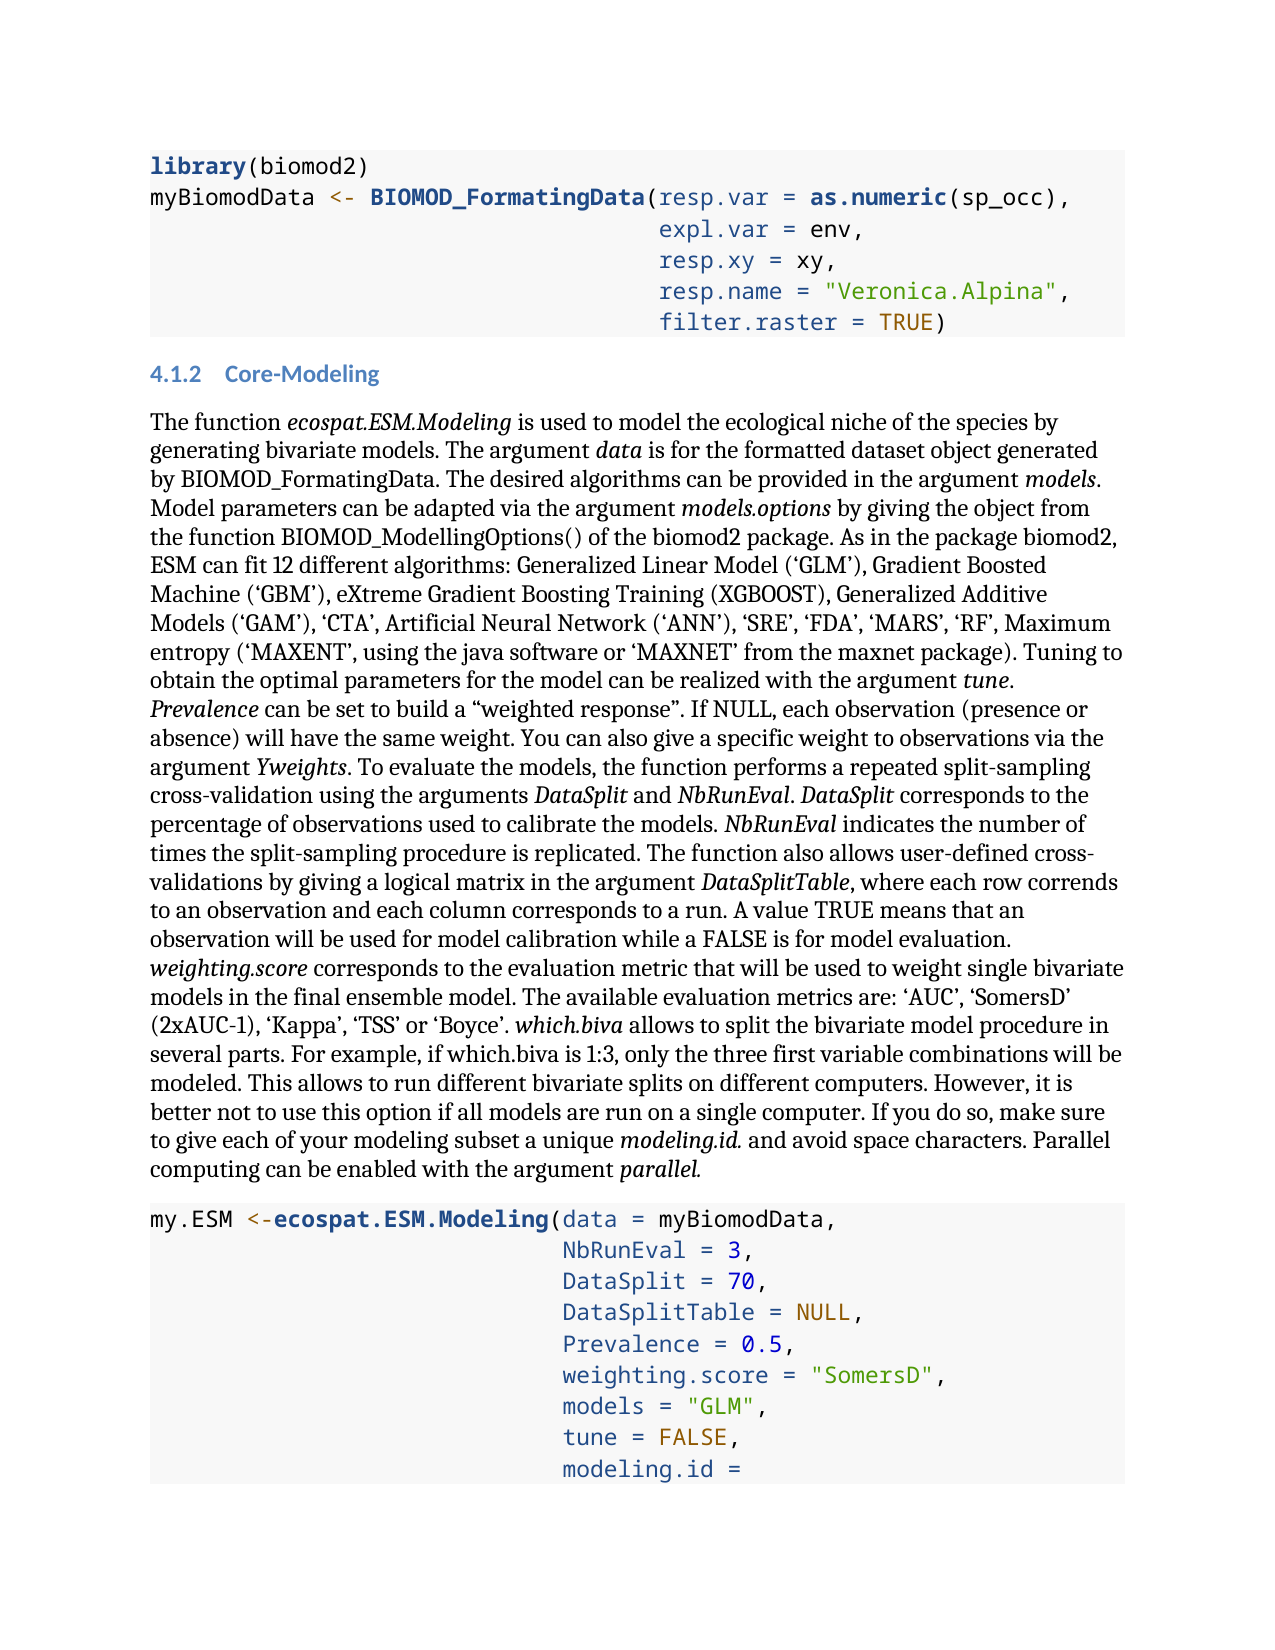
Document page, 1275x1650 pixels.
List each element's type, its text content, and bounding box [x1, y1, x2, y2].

subtitle 4.1.2 Core-Modeling [150, 358, 1125, 389]
text The function ecospat.ESM.Modeling is used to model the ecological niche of the species by generating bivariate models. The argument data is for the formatted dataset object generated by BIOMOD_FormatingData. The desired algorithms can be provided in the argument models. Model parameters can be adapted via the argument models.options by giving the object from the function BIOMOD_ModellingOptions() of the biomod2 package. As in the package biomod2, ESM can fit 12 different algorithms: Generalized Linear Model (‘GLM’), Gradient Boosted Machine (‘GBM’), eXtreme Gradient Boosting Training (XGBOOST), Generalized Additive Models (‘GAM’), ‘CTA’, Artificial Neural Network (‘ANN’), ‘SRE’, ‘FDA’, ‘MARS’, ‘RF’, Maximum entropy (‘MAXENT’, using the java software or ‘MAXNET’ from the maxnet package). Tuning to obtain the optimal parameters for the model can be realized with the argument tune. Prevalence can be set to build a “weighted response”. If NULL, each observation (presence or absence) will have the same weight. You can also give a specific weight to observations via the argument Yweights. To evaluate the models, the function performs a repeated split-sampling cross-validation using the arguments DataSplit and NbRunEval. DataSplit corresponds to the percentage of observations used to calibrate the models. NbRunEval indicates the number of times the split-sampling procedure is replicated. The function also allows user-defined cross-validations by giving a logical matrix in the argument DataSplitTable, where each row corrends to an observation and each column corresponds to a run. A value TRUE means that an observation will be used for model calibration while a FALSE is for model evaluation. weighting.score corresponds to the evaluation metric that will be used to weight single bivariate models in the final ensemble model. The available evaluation metrics are: ‘AUC’, ‘SomersD’ (2xAUC-1), ‘Kappa’, ‘TSS’ or ‘Boyce’. which.biva allows to split the bivariate model procedure in several parts. For example, if which.biva is 1:3, only the three first variable combinations will be modeled. This allows to run different bivariate splits on different computers. However, it is better not to use this option if all models are run on a single computer. If you do so, make sure to give each of your modeling subset a unique modeling.id. and avoid space characters. Parallel computing can be enabled with the argument parallel. [150, 408, 1125, 1184]
